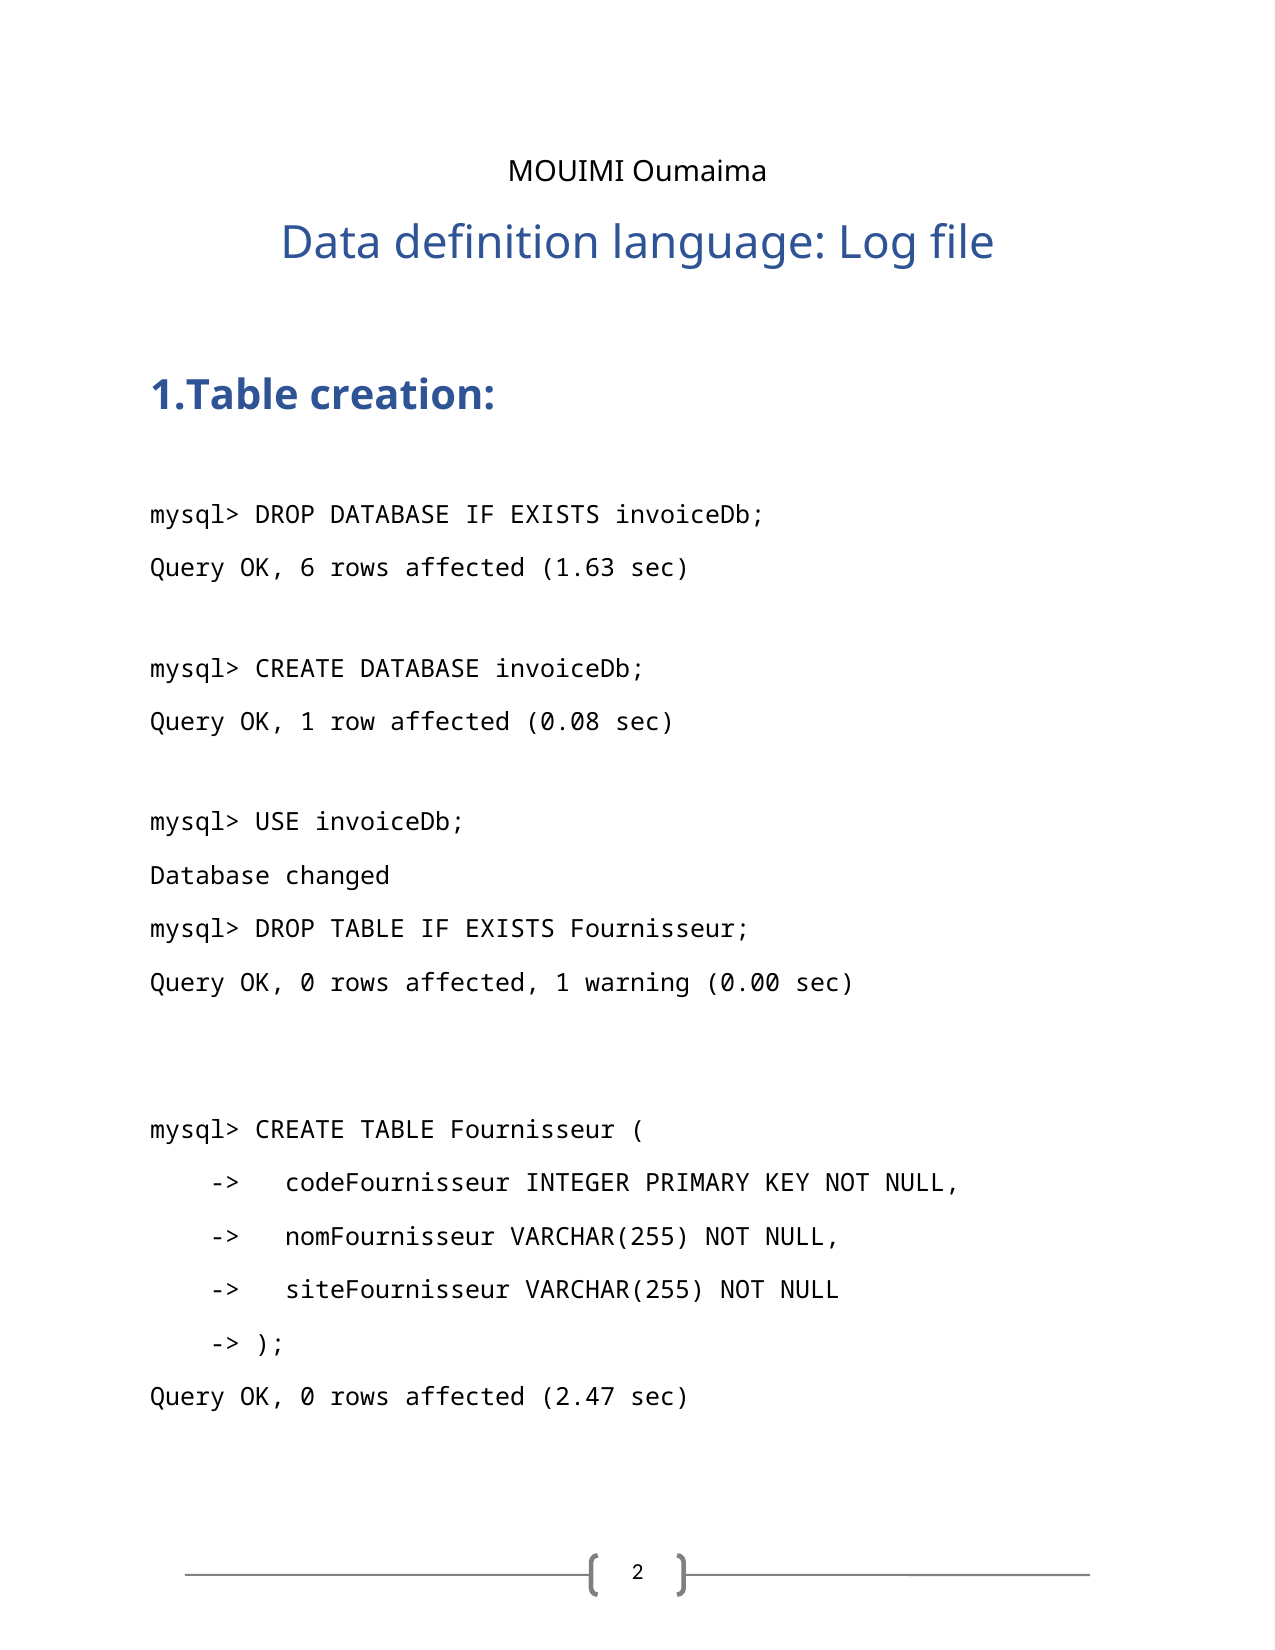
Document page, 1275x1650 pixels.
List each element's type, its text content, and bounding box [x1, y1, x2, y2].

text -> codeFournisseur INTEGER PRIMARY KEY NOT NULL, [150, 1165, 1125, 1199]
text mysql> CREATE DATABASE invoiceDb; [150, 650, 1125, 684]
text Query OK, 0 rows affected (2.47 sec) [150, 1379, 1125, 1413]
text Query OK, 1 row affected (0.08 sec) [150, 704, 1125, 738]
text -> ); [150, 1325, 1125, 1359]
text -> nomFournisseur VARCHAR(255) NOT NULL, [150, 1218, 1125, 1252]
text Query OK, 0 rows affected, 1 warning (0.00 sec) [150, 964, 1125, 998]
text mysql> DROP DATABASE IF EXISTS invoiceDb; [150, 497, 1125, 531]
text mysql> USE invoiceDb; [150, 804, 1125, 838]
text -> siteFournisseur VARCHAR(255) NOT NULL [150, 1272, 1125, 1306]
text mysql> DROP TABLE IF EXISTS Fournisseur; [150, 911, 1125, 945]
text Query OK, 6 rows affected (1.63 sec) [150, 550, 1125, 584]
text 1.Table creation: [150, 365, 1125, 422]
text MOUIMI Oumaima [150, 150, 1125, 190]
text Database changed [150, 857, 1125, 892]
text mysql> CREATE TABLE Fournisseur ( [150, 1112, 1125, 1146]
text Data definition language: Log file [150, 209, 1125, 272]
